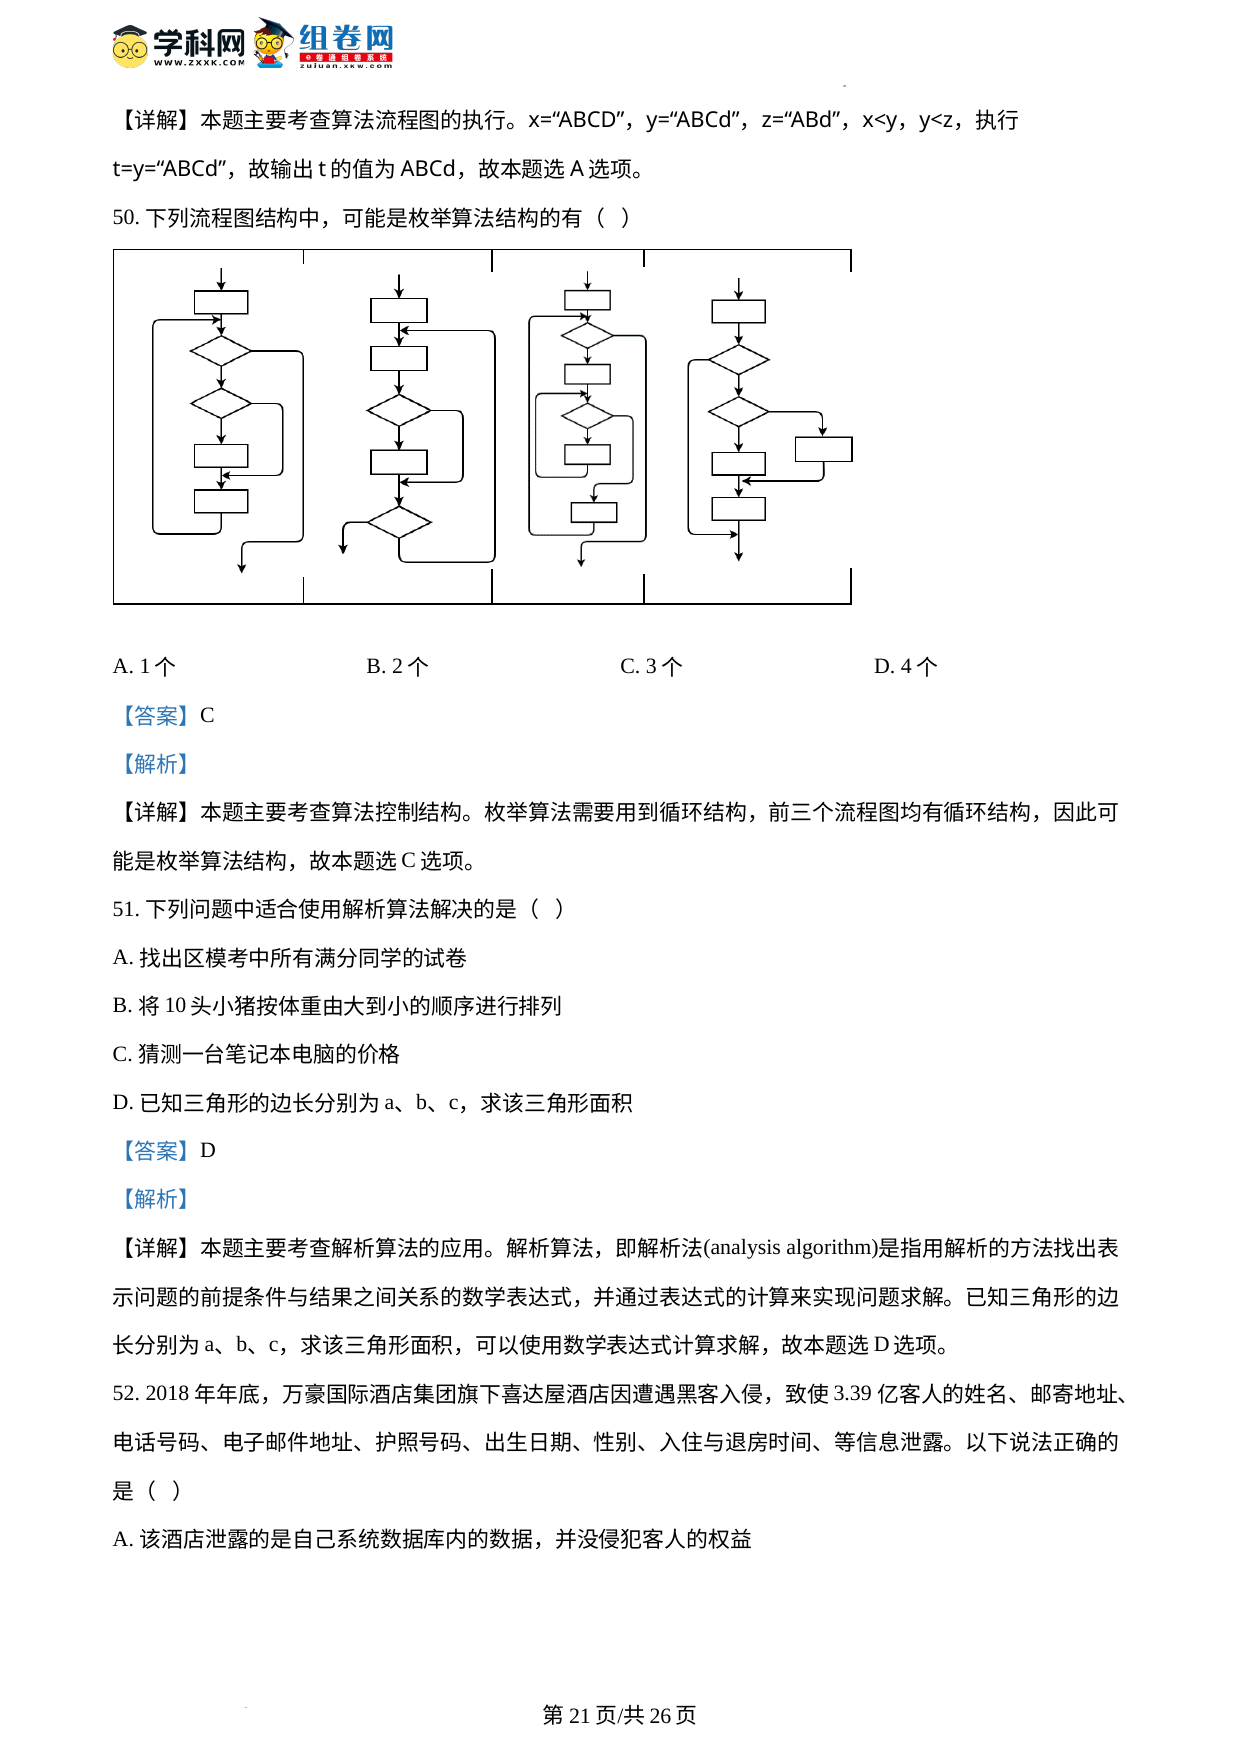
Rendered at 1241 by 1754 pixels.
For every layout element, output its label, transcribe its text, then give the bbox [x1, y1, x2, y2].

text 【详解】本题主要考查解析算法的应用。解析算法，即解析法(analysis algorithm)是指用解析的方法找出表示问题的前提条件与结果之间关系的数学表达式，并通过表达式的计算来实现问题求解。已知三角形的边长分别为a、b、c，求该三角形面积，可以使用数学表达式计算求解，故本题选D选项。 [112, 1230, 1128, 1360]
picture [112, 25, 245, 68]
picture [523, 267, 652, 574]
text 【解析】 [112, 1182, 1128, 1214]
picture [144, 264, 312, 577]
text 【答案】C [112, 698, 1128, 731]
table_header [304, 250, 491, 603]
picture [253, 17, 393, 68]
table_header [493, 250, 643, 603]
text 51. 下列问题中适合使用解析算法解决的是（ ） [112, 892, 1128, 924]
text 52. 2018 年年底，万豪国际酒店集团旗下喜达屋酒店因遭遇黑客入侵，致使3.39 亿客人的姓名、邮寄地址、电话号码、电子邮件地址、护照号码、出生日期、性别、入住与退房时间、等信息泄露。以下说法正确的是（ ） [112, 1376, 1128, 1506]
text 50. 下列流程图结构中，可能是枚举算法结构的有（ ） [112, 200, 1128, 233]
text D. 已知三角形的边长分别为a、b、c，求该三角形面积 [112, 1085, 1128, 1118]
table_header [114, 250, 303, 603]
text A. 该酒店泄露的是自己系统数据库内的数据，并没侵犯客人的权益 [112, 1522, 1128, 1554]
text A. 找出区模考中所有满分同学的试卷 [112, 940, 1128, 973]
text 【解析】 [112, 747, 1128, 779]
text C. 猜测一台笔记本电脑的价格 [112, 1037, 1128, 1069]
picture [675, 272, 860, 568]
table_header [645, 250, 850, 603]
picture [334, 272, 501, 569]
text A. 1个 B. 2个 C. 3个 D. 4个 [112, 650, 1128, 682]
text 【详解】本题主要考查算法流程图的执行。x=“ABCD”，y=“ABCd”，z=“ABd”，x<y，y<z，执行t=y=“ABCd”，故输出t的值为ABCd，故本题选A选项。 [112, 103, 1128, 184]
text 【答案】D [112, 1134, 1128, 1166]
text B. 将10头小猪按体重由大到小的顺序进行排列 [112, 989, 1128, 1021]
text 【详解】本题主要考查算法控制结构。枚举算法需要用到循环结构，前三个流程图均有循环结构，因此可能是枚举算法结构，故本题选C选项。 [112, 795, 1128, 876]
